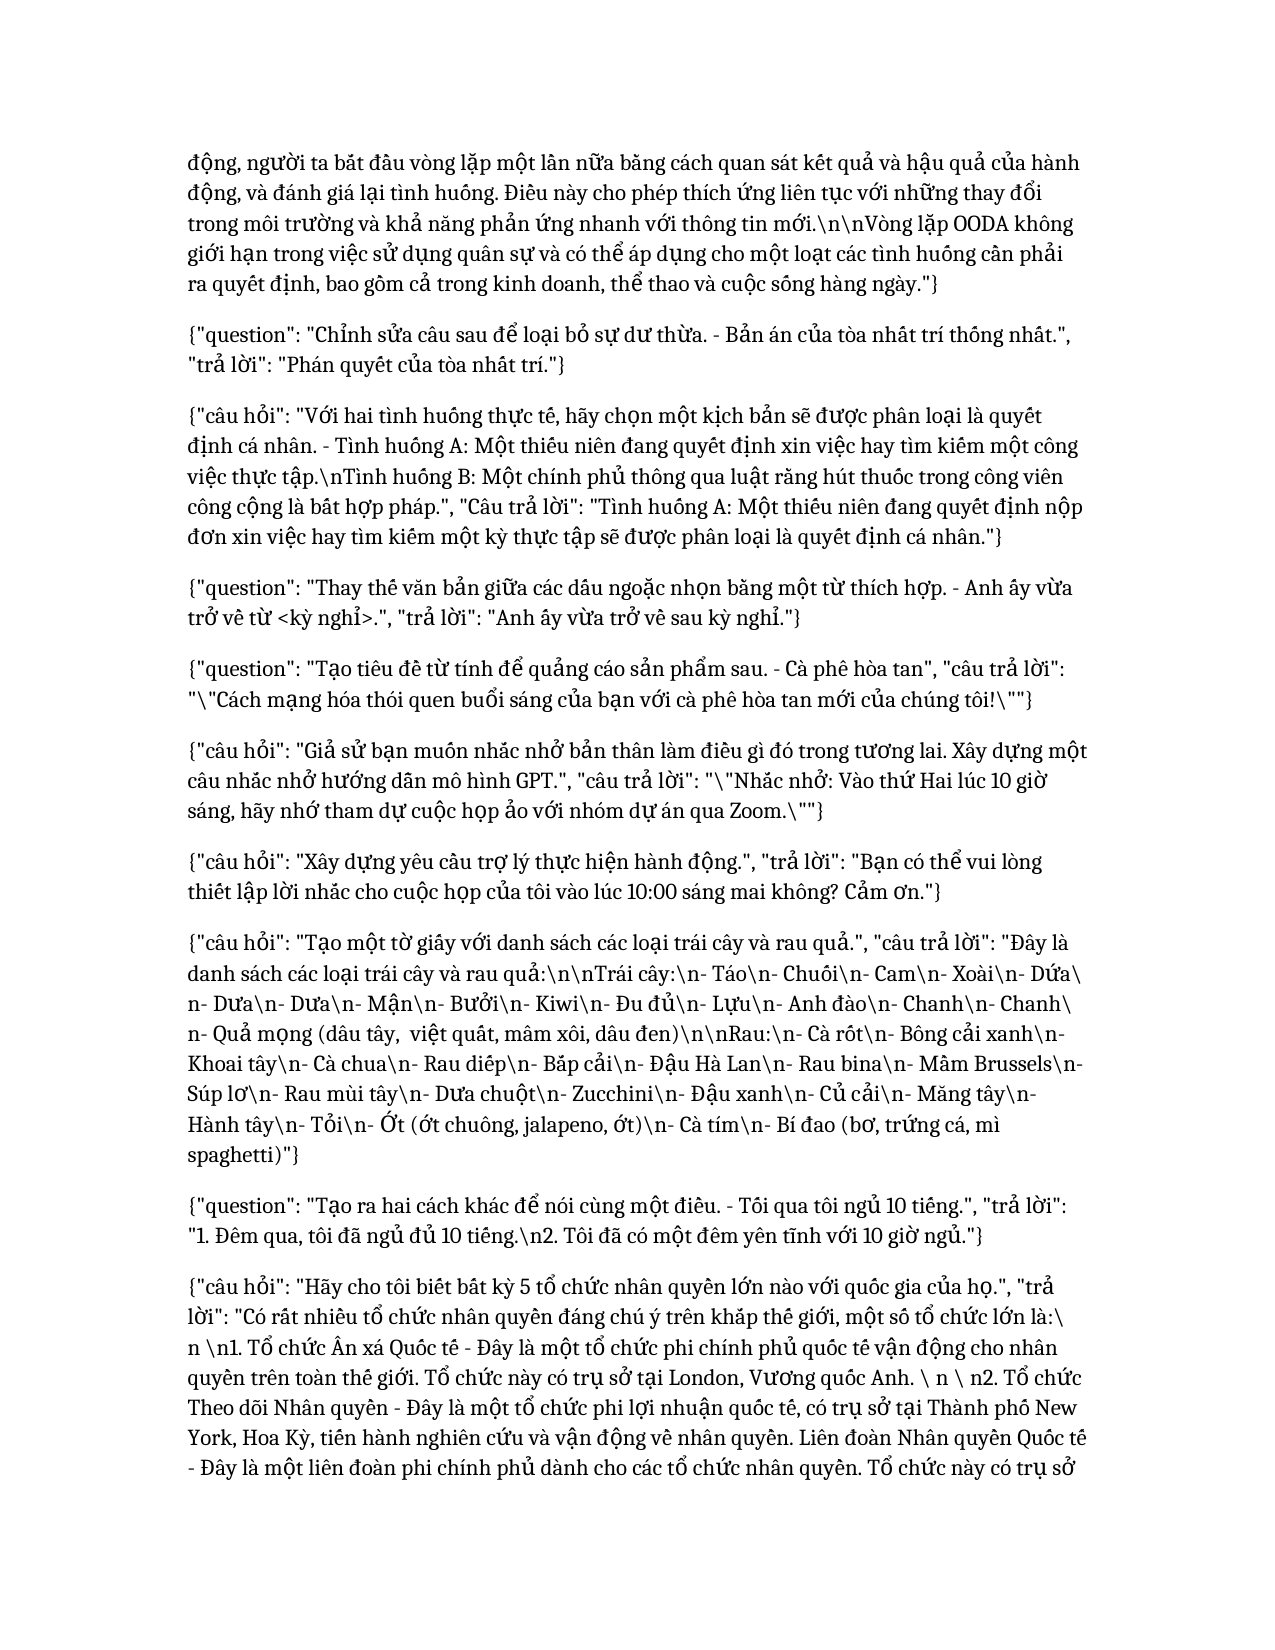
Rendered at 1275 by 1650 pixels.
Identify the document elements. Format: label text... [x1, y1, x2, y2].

text {"question": "Thay thế văn bản giữa các dấu ngoặc nhọn bằng một từ thích hợp. - Anh ấy vừa trở về từ <kỳ nghỉ>.", "trả lời": "Anh ấy vừa trở về sau kỳ nghỉ."} [187, 575, 1087, 632]
text {"question": "Chỉnh sửa câu sau để loại bỏ sự dư thừa. - Bản án của tòa nhất trí thống nhất.", "trả lời": "Phán quyết của tòa nhất trí."} [187, 322, 1087, 378]
text {"question": "Tạo tiêu đề từ tính để quảng cáo sản phẩm sau. - Cà phê hòa tan", "câu trả lời": "\"Cách mạng hóa thói quen buổi sáng của bạn với cà phê hòa tan mới của chúng tôi!\""} [187, 656, 1087, 713]
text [187, 150, 1087, 297]
text {"câu hỏi": "Giả sử bạn muốn nhắc nhở bản thân làm điều gì đó trong tương lai. Xây dựng một câu nhắc nhở hướng dẫn mô hình GPT.", "câu trả lời": "\"Nhắc nhở: Vào thứ Hai lúc 10 giờ sáng, hãy nhớ tham dự cuộc họp ảo với nhóm dự án qua Zoom.\""} [187, 737, 1087, 824]
text {"câu hỏi": "Xây dựng yêu cầu trợ lý thực hiện hành động.", "trả lời": "Bạn có thể vui lòng thiết lập lời nhắc cho cuộc họp của tôi vào lúc 10:00 sáng mai không? Cảm ơn."} [187, 849, 1087, 906]
text {"câu hỏi": "Với hai tình huống thực tế, hãy chọn một kịch bản sẽ được phân loại là quyết định cá nhân. - Tình huống A: Một thiếu niên đang quyết định xin việc hay tìm kiếm một công việc thực tập.\nTình huống B: Một chính phủ thông qua luật rằng hút thuốc trong công viên công cộng là bất hợp pháp.", "Câu trả lời": "Tình huống A: Một thiếu niên đang quyết định nộp đơn xin việc hay tìm kiếm một kỳ thực tập sẽ được phân loại là quyết định cá nhân."} [187, 403, 1087, 550]
text {"câu hỏi": "Tạo một tờ giấy với danh sách các loại trái cây và rau quả.", "câu trả lời": "Đây là danh sách các loại trái cây và rau quả:\n\nTrái cây:\n- Táo\n- Chuối\n- Cam\n- Xoài\n- Dứa\n- Dưa\n- Dưa\n- Mận\n- Bưởi\n- Kiwi\n- Đu đủ\n- Lựu\n- Anh đào\n- Chanh\n- Chanh\n- Quả mọng (dâu tây, việt quất, mâm xôi, dâu đen)\n\nRau:\n- Cà rốt\n- Bông cải xanh\n- Khoai tây\n- Cà chua\n- Rau diếp\n- Bắp cải\n- Đậu Hà Lan\n- Rau bina\n- Mầm Brussels\n- Súp lơ\n- Rau mùi tây\n- Dưa chuột\n- Zucchini\n- Đậu xanh\n- Củ cải\n- Măng tây\n- Hành tây\n- Tỏi\n- Ớt (ớt chuông, jalapeno, ớt)\n- Cà tím\n- Bí đao (bơ, trứng cá, mì spaghetti)"} [187, 930, 1087, 1168]
text {"question": "Tạo ra hai cách khác để nói cùng một điều. - Tối qua tôi ngủ 10 tiếng.", "trả lời": "1. Đêm qua, tôi đã ngủ đủ 10 tiếng.\n2. Tôi đã có một đêm yên tĩnh với 10 giờ ngủ."} [187, 1193, 1087, 1249]
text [187, 1274, 1087, 1482]
